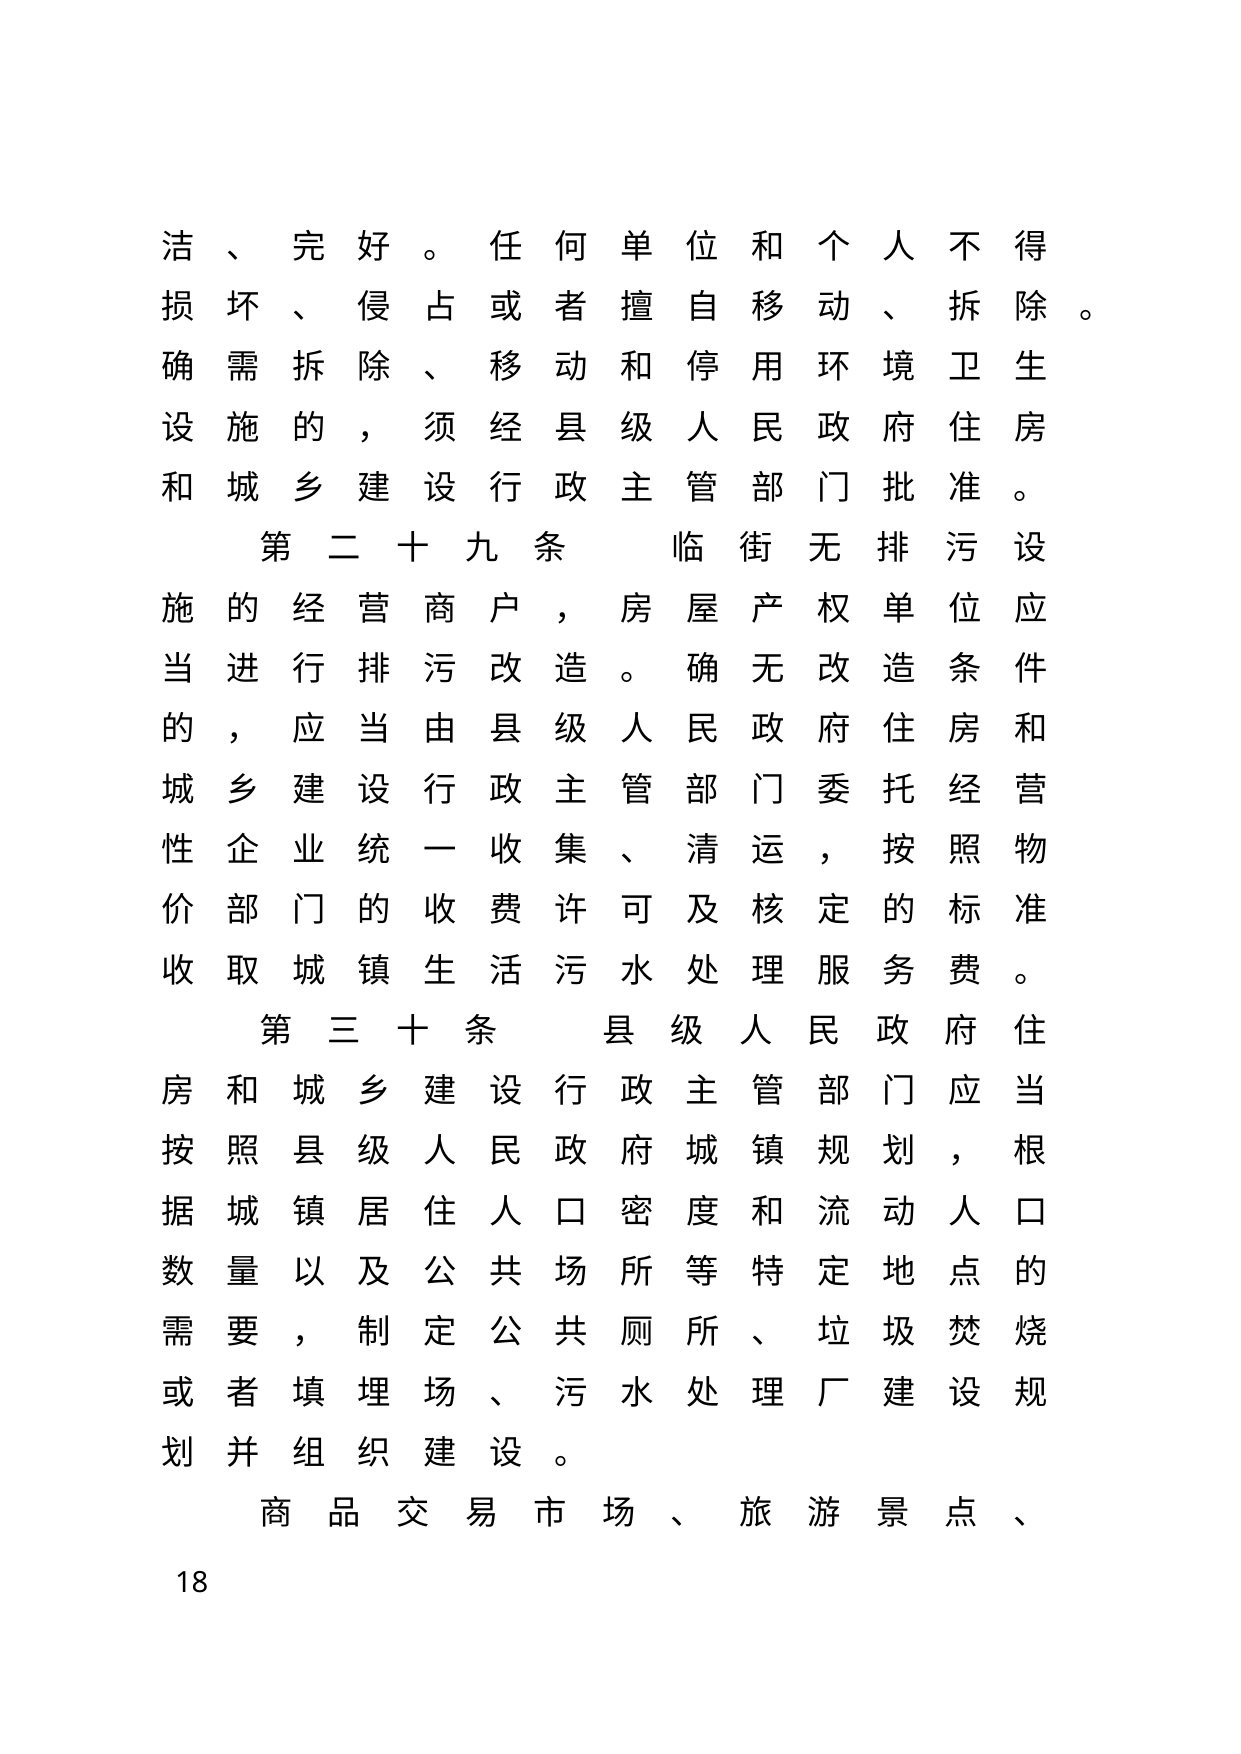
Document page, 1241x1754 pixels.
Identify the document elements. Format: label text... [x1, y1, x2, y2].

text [161, 1480, 1079, 1540]
text 第三十条 县级人民政府住房和城乡建设行政主管部门应当按照县级人民政府城镇规划，根据城镇居住人口密度和流动人口数量以及公共场所等特定地点的需要，制定公共厕所、垃圾焚烧或者填埋场、污水处理厂建设规划并组织建设。 [161, 998, 1079, 1480]
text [161, 213, 1079, 515]
text 第二十九条 临街无排污设施的经营商户，房屋产权单位应当进行排污改造。确无改造条件的，应当由县级人民政府住房和城乡建设行政主管部门委托经营性企业统一收集、清运，按照物价部门的收费许可及核定的标准收取城镇生活污水处理服务费。 [161, 515, 1079, 998]
